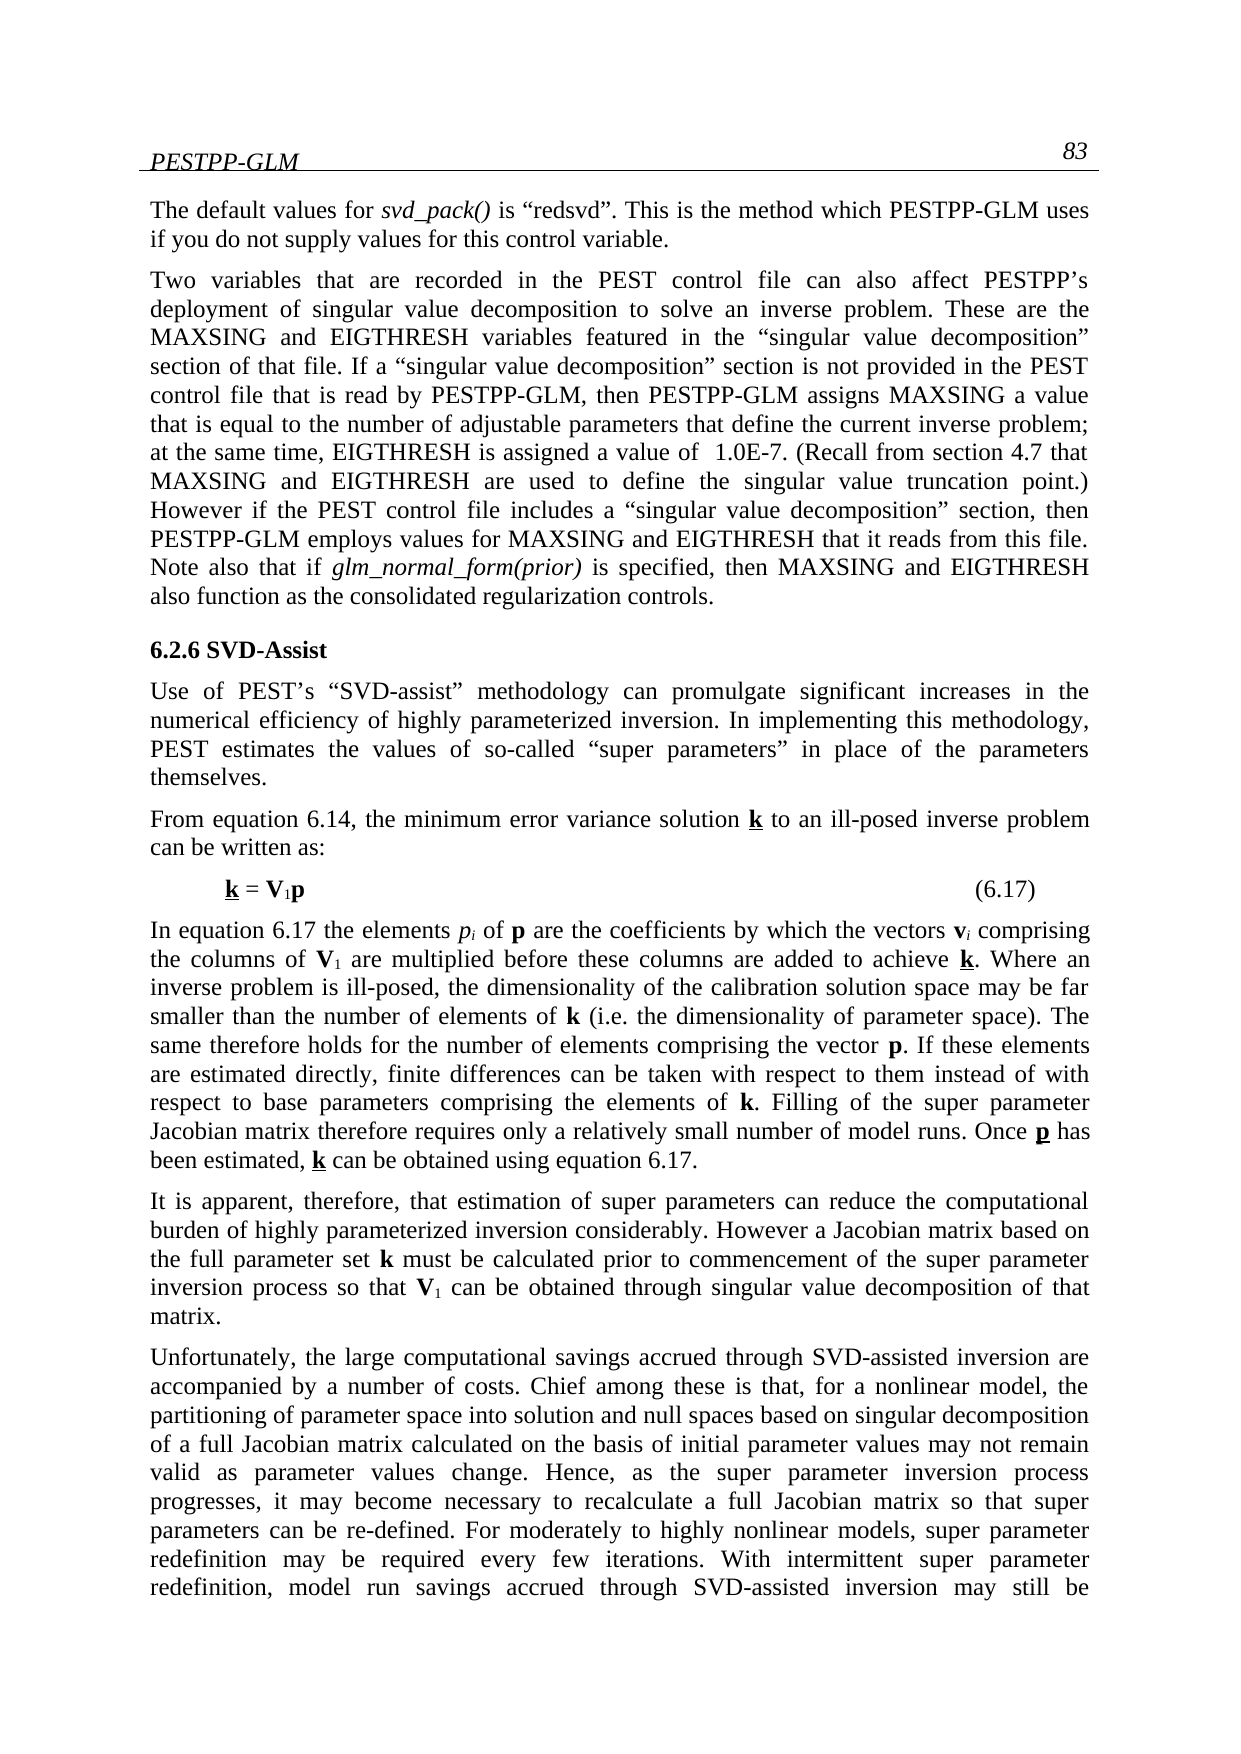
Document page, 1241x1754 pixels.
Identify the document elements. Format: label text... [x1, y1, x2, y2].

text From equation 6.14, the minimum error variance solution k to an ill-posed inverse problem can be written as: [150, 804, 1090, 861]
text In equation 6.17 the elements pi of p are the coefficients by which the vectors vi comprising the columns of V1 are multiplied before these columns are added to achieve k. Where an inverse problem is ill-posed, the dimensionality of the calibration solution space may be far smaller than the number of elements of k (i.e. the dimensionality of parameter space). The same therefore holds for the number of elements comprising the vector p. If these elements are estimated directly, finite differences can be taken with respect to them instead of with respect to base parameters comprising the elements of k. Filling of the super parameter Jacobian matrix therefore requires only a relatively small number of model runs. Once p has been estimated, k can be obtained using equation 6.17. [150, 915, 1090, 1174]
text k = V1p (6.17) [150, 874, 1090, 902]
text The default values for svd_pack() is “redsvd”. This is the method which PESTPP-GLM uses if you do not supply values for this control variable. [150, 195, 1090, 252]
text Two variables that are recorded in the PEST control file can also affect PESTPP’s deployment of singular value decomposition to solve an inverse problem. These are the MAXSING and EIGTHRESH variables featured in the “singular value decomposition” section of that file. If a “singular value decomposition” section is not provided in the PEST control file that is read by PESTPP-GLM, then PESTPP-GLM assigns MAXSING a value that is equal to the number of adjustable parameters that define the current inverse problem; at the same time, EIGTHRESH is assigned a value of 1.0E-7. (Recall from section 4.7 that MAXSING and EIGTHRESH are used to define the singular value truncation point.) However if the PEST control file includes a “singular value decomposition” section, then PESTPP-GLM employs values for MAXSING and EIGTHRESH that it reads from this file. Note also that if glm_normal_form(prior) is specified, then MAXSING and EIGTHRESH also function as the consolidated regularization controls. [150, 265, 1090, 610]
subtitle 6.2.6 SVD-Assist [150, 635, 1090, 664]
text Use of PEST’s “SVD-assist” methodology can promulgate significant increases in the numerical efficiency of highly parameterized inversion. In implementing this methodology, PEST estimates the values of so-called “super parameters” in place of the parameters themselves. [150, 676, 1090, 791]
text It is apparent, therefore, that estimation of super parameters can reduce the computational burden of highly parameterized inversion considerably. However a Jacobian matrix based on the full parameter set k must be calculated prior to commencement of the super parameter inversion process so that V1 can be obtained through singular value decomposition of that matrix. [150, 1186, 1090, 1330]
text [150, 1342, 1090, 1601]
